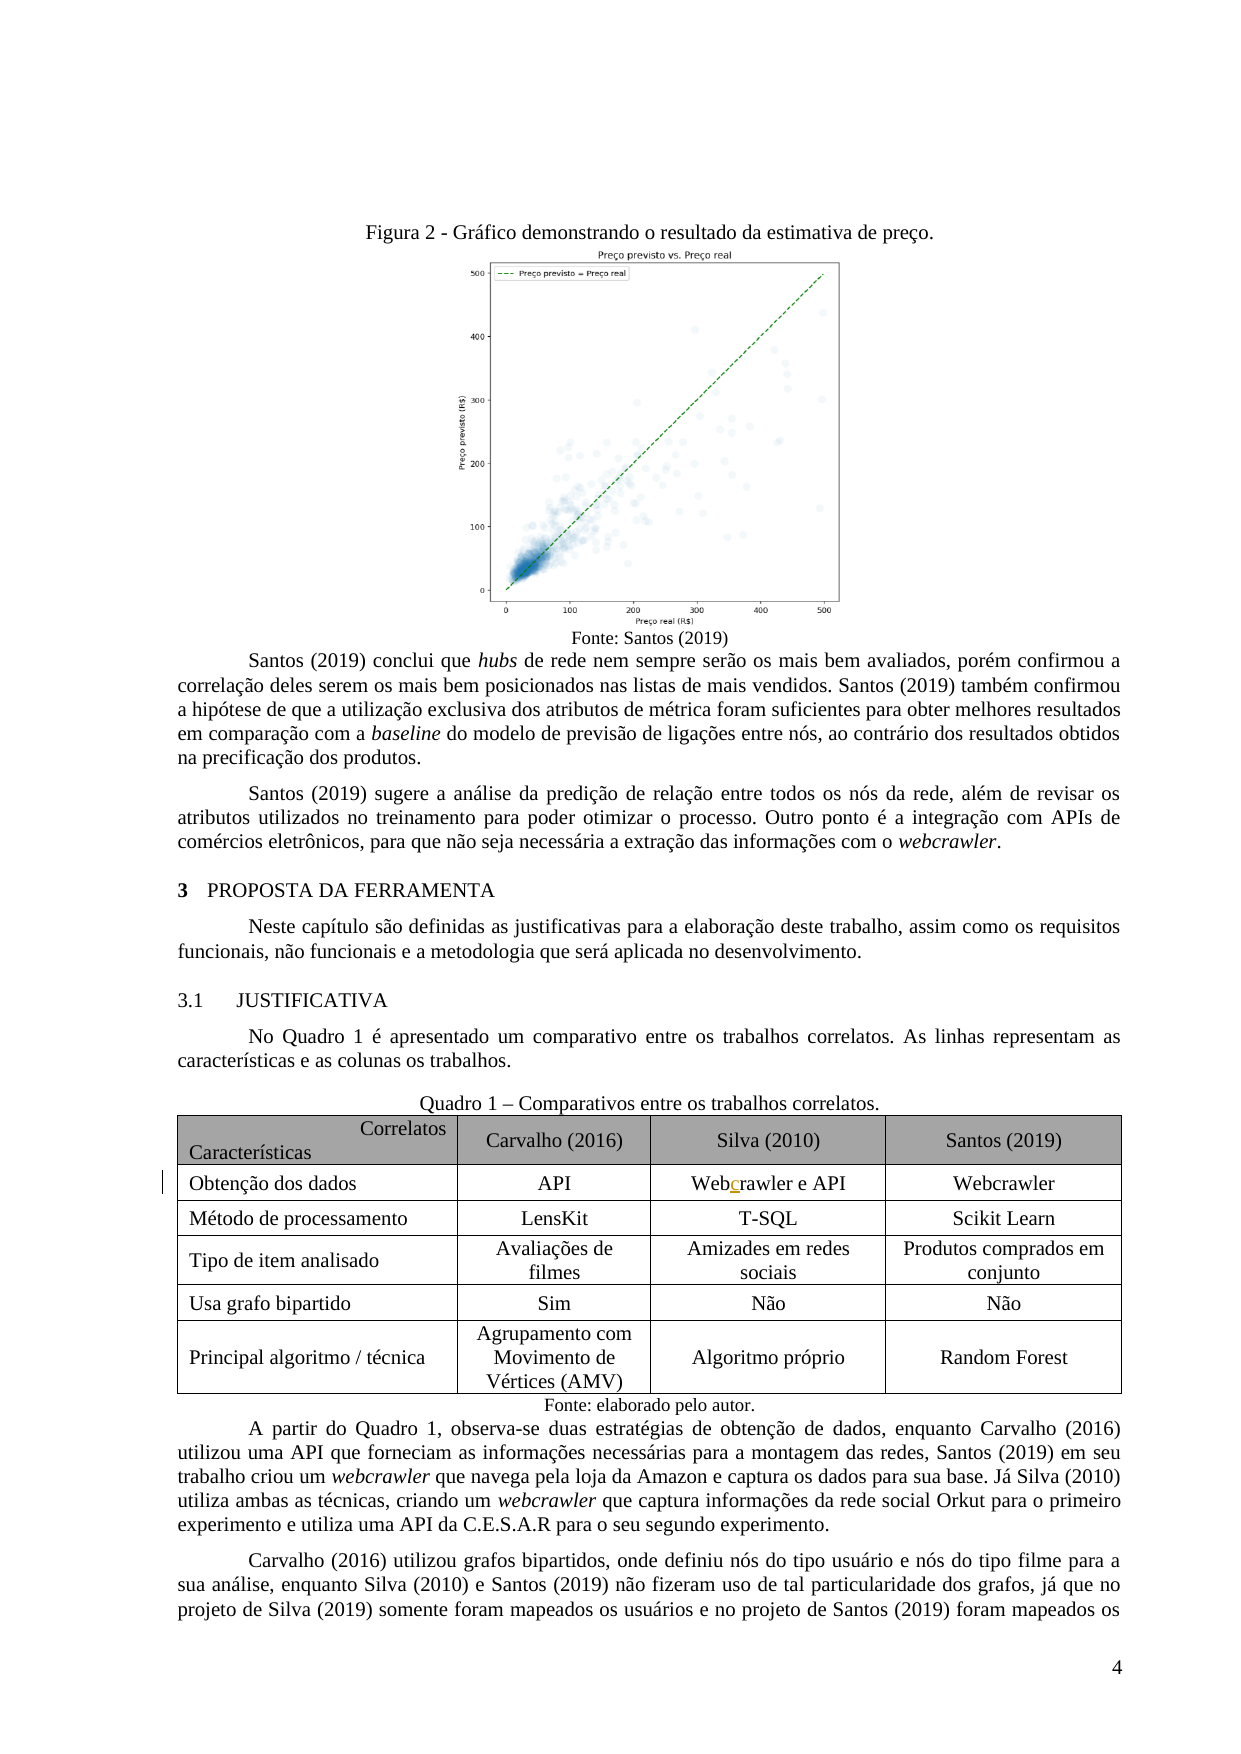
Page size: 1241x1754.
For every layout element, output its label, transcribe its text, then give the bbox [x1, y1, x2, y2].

table_cell Scikit Learn [886, 1201, 1121, 1235]
text Santos (2019) sugere a análise da predição de relação entre todos os nós da rede, além de revisar os atributos utilizados no treinamento para poder otimizar o processo. Outro ponto é a integração com APIs de comércios eletrônicos, para que não seja necessária a extração das informações com o webcrawler. [177, 781, 1122, 853]
table_cell Tipo de item analisado [178, 1236, 457, 1284]
table_cell Usa grafo bipartido [178, 1285, 457, 1320]
table_cell T-SQL [651, 1201, 885, 1235]
text Fonte: Santos (2019) [177, 627, 1122, 648]
table_cell Principal algoritmo / técnica [178, 1321, 457, 1393]
text Neste capítulo são definidas as justificativas para a elaboração deste trabalho, assim como os requisitos funcionais, não funcionais e a metodologia que será aplicada no desenvolvimento. [177, 914, 1122, 963]
table_header Silva (2010) [651, 1116, 885, 1164]
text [177, 1548, 1122, 1621]
table_cell Obtenção dos dados [178, 1165, 457, 1200]
text Fonte: elaborado pelo autor. [177, 1394, 1122, 1416]
table_cell Método de processamento [178, 1201, 457, 1235]
table_header Santos (2019) [886, 1116, 1121, 1164]
table_cell Webrawler e API [651, 1165, 885, 1200]
text Santos (2019) conclui que hubs de rede nem sempre serão os mais bem avaliados, porém confirmou a correlação deles serem os mais bem posicionados nas listas de mais vendidos. Santos (2019) também confirmou a hipótese de que a utilização exclusiva dos atributos de métrica foram suficientes para obter melhores resultados em comparação com a baseline do modelo de previsão de ligações entre nós, ao contrário dos resultados obtidos na precificação dos produtos. [177, 648, 1122, 769]
table_cell Amizades em redes sociais [651, 1236, 885, 1284]
table_cell Webcrawler [886, 1165, 1121, 1200]
text A partir do Quadro 1, observa-se duas estratégias de obtenção de dados, enquanto Carvalho (2016) utilizou uma API que forneciam as informações necessárias para a montagem das redes, Santos (2019) em seu trabalho criou um webcrawler que navega pela loja da Amazon e captura os dados para sua base. Já Silva (2010) utiliza ambas as técnicas, criando um webcrawler que captura informações da rede social Orkut para o primeiro experimento e utiliza uma API da C.E.S.A.R para o seu segundo experimento. [177, 1416, 1122, 1536]
subtitle proposta da ferramenta [177, 878, 1122, 902]
table_cell Produtos comprados em conjunto [886, 1236, 1121, 1284]
table_cell Não [651, 1285, 885, 1320]
table_cell Não [886, 1285, 1121, 1320]
table_cell Algoritmo próprio [651, 1321, 885, 1393]
table_cell API [458, 1165, 650, 1200]
table_cell Random Forest [886, 1321, 1121, 1393]
table_cell Agrupamento com Movimento de Vértices (AMV) [458, 1321, 650, 1393]
table_cell LensKit [458, 1201, 650, 1235]
subtitle JUSTIFICATIVA [177, 988, 1122, 1012]
text Figura 2 - Gráfico demonstrando o resultado da estimativa de preço. [177, 220, 1122, 244]
picture [453, 244, 846, 627]
table_cell Sim [458, 1285, 650, 1320]
text Quadro 1 – Comparativos entre os trabalhos correlatos. [177, 1091, 1122, 1115]
table_header Carvalho (2016) [458, 1116, 650, 1164]
table_header Correlatos Características [178, 1116, 457, 1164]
text No Quadro 1 é apresentado um comparativo entre os trabalhos correlatos. As linhas representam as características e as colunas os trabalhos. [177, 1024, 1122, 1072]
table_cell Avaliações de filmes [458, 1236, 650, 1284]
